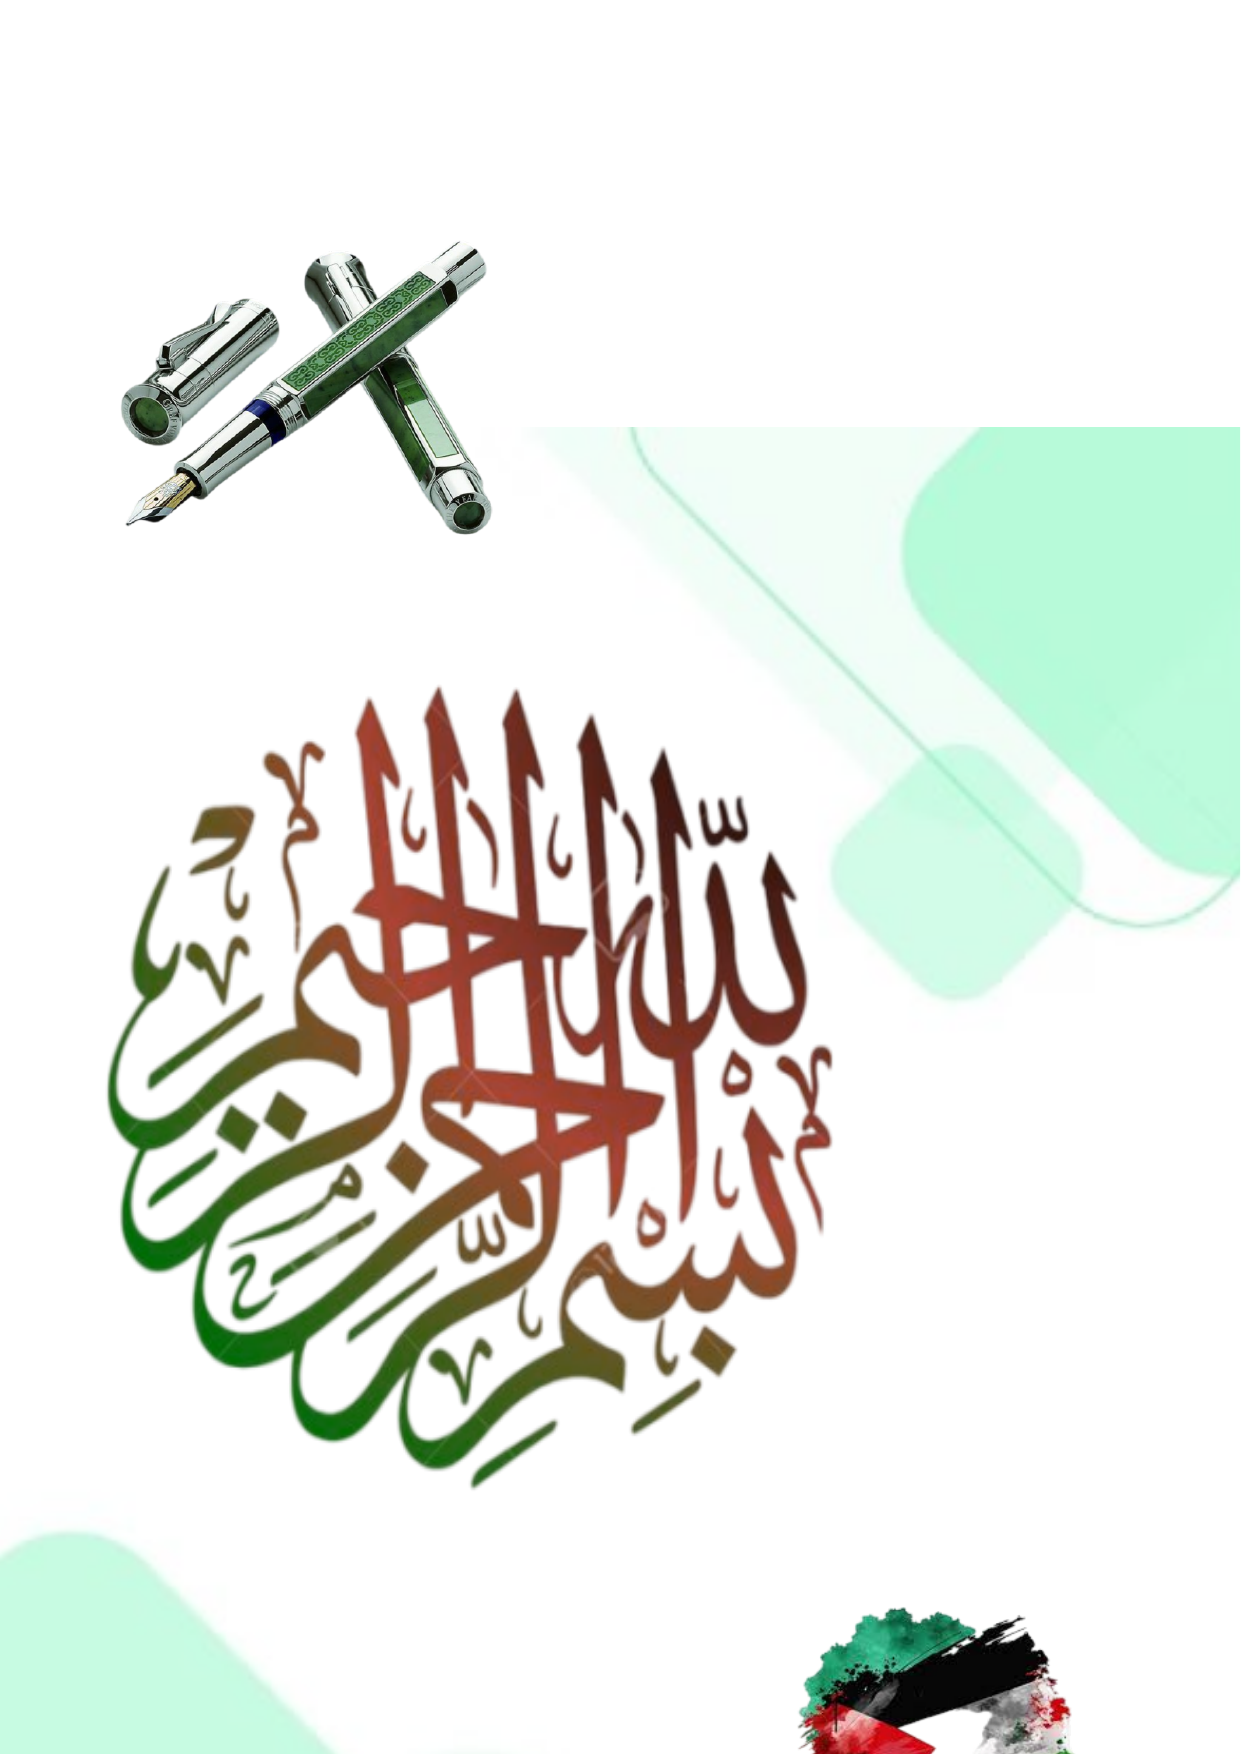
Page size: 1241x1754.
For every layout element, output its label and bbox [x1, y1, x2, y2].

picture [0, 209, 1241, 1754]
